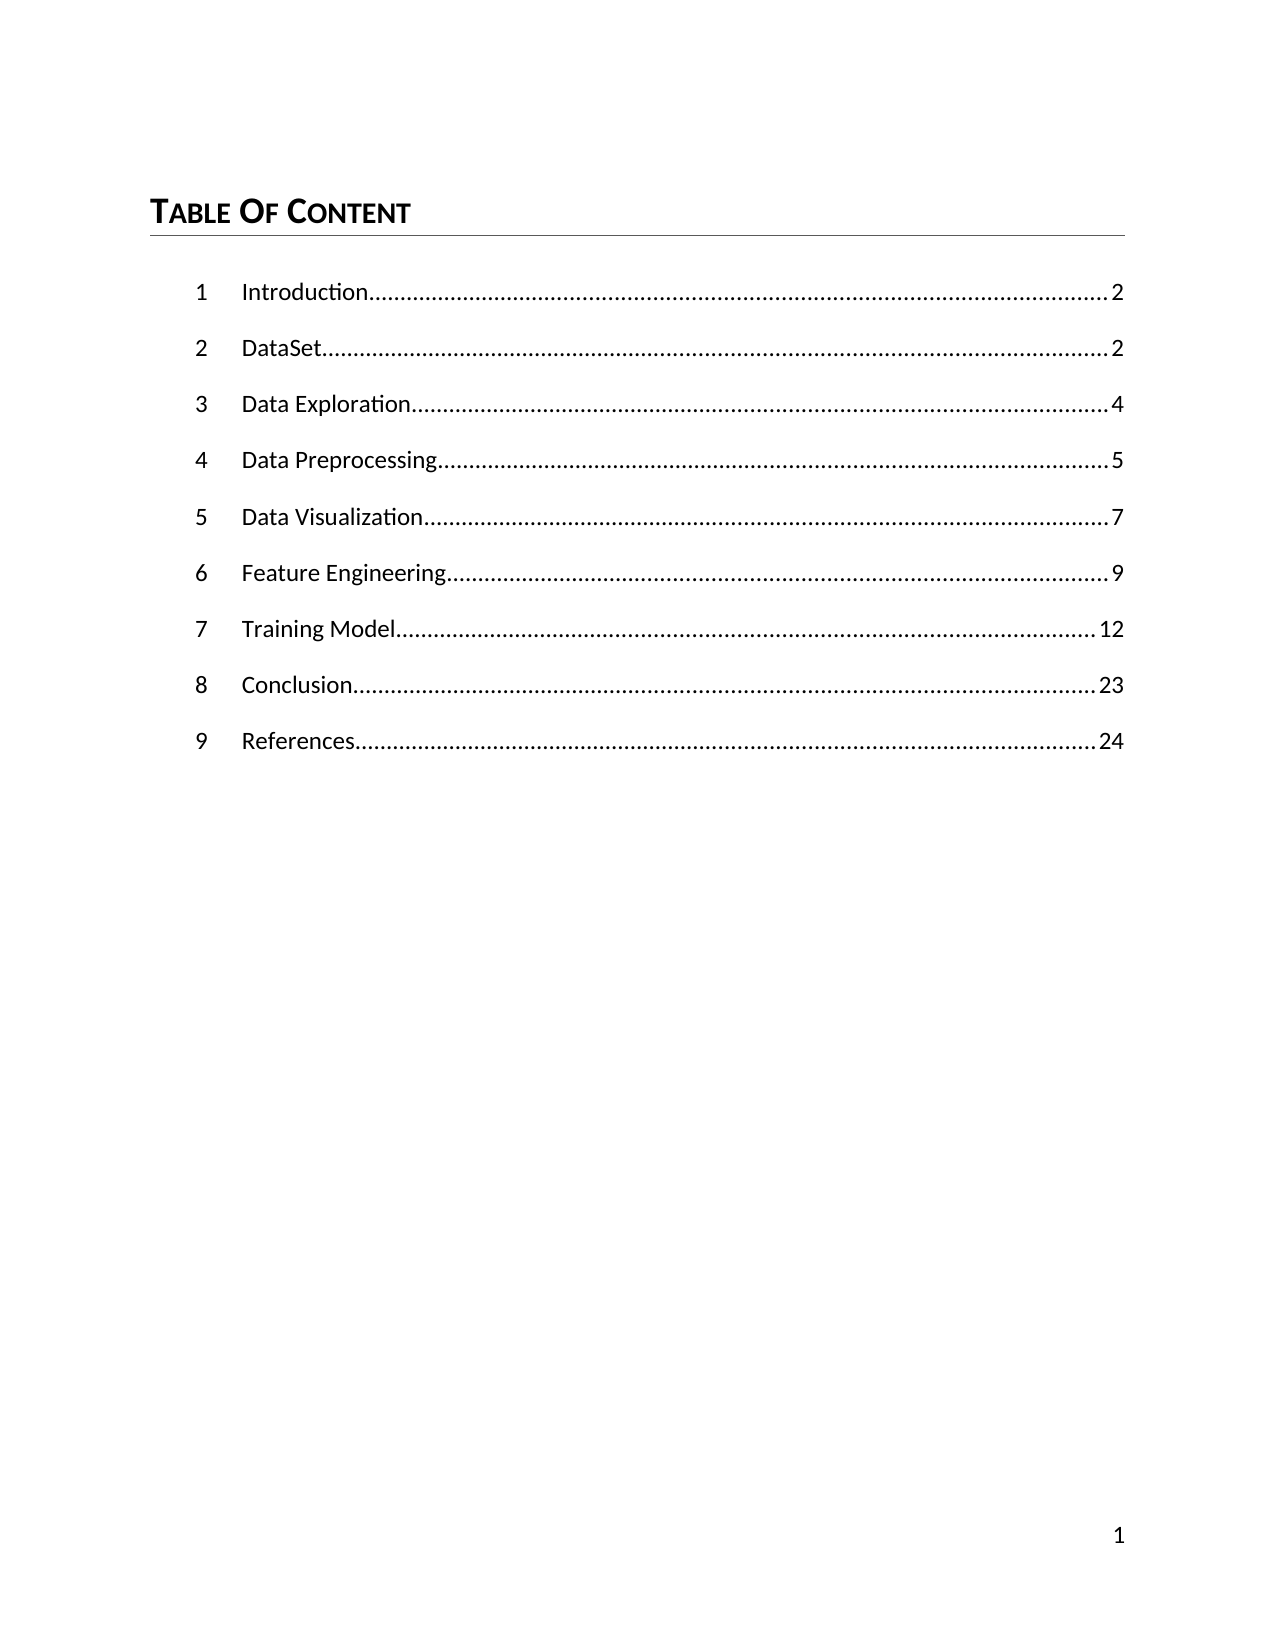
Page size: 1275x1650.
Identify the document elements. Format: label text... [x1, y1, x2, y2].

text 5 Data Visualization 7 [150, 501, 1125, 531]
subtitle Table Of Content [150, 187, 1125, 235]
text 9 References 24 [150, 725, 1125, 756]
text 8 Conclusion 23 [150, 669, 1125, 699]
text 6 Feature Engineering 9 [150, 557, 1125, 587]
text 2 DataSet 2 [150, 332, 1125, 363]
text 7 Training Model 12 [150, 613, 1125, 643]
text 3 Data Exploration 4 [150, 388, 1125, 419]
text 1 Introduction 2 [150, 276, 1125, 307]
text 4 Data Preprocessing 5 [150, 444, 1125, 475]
